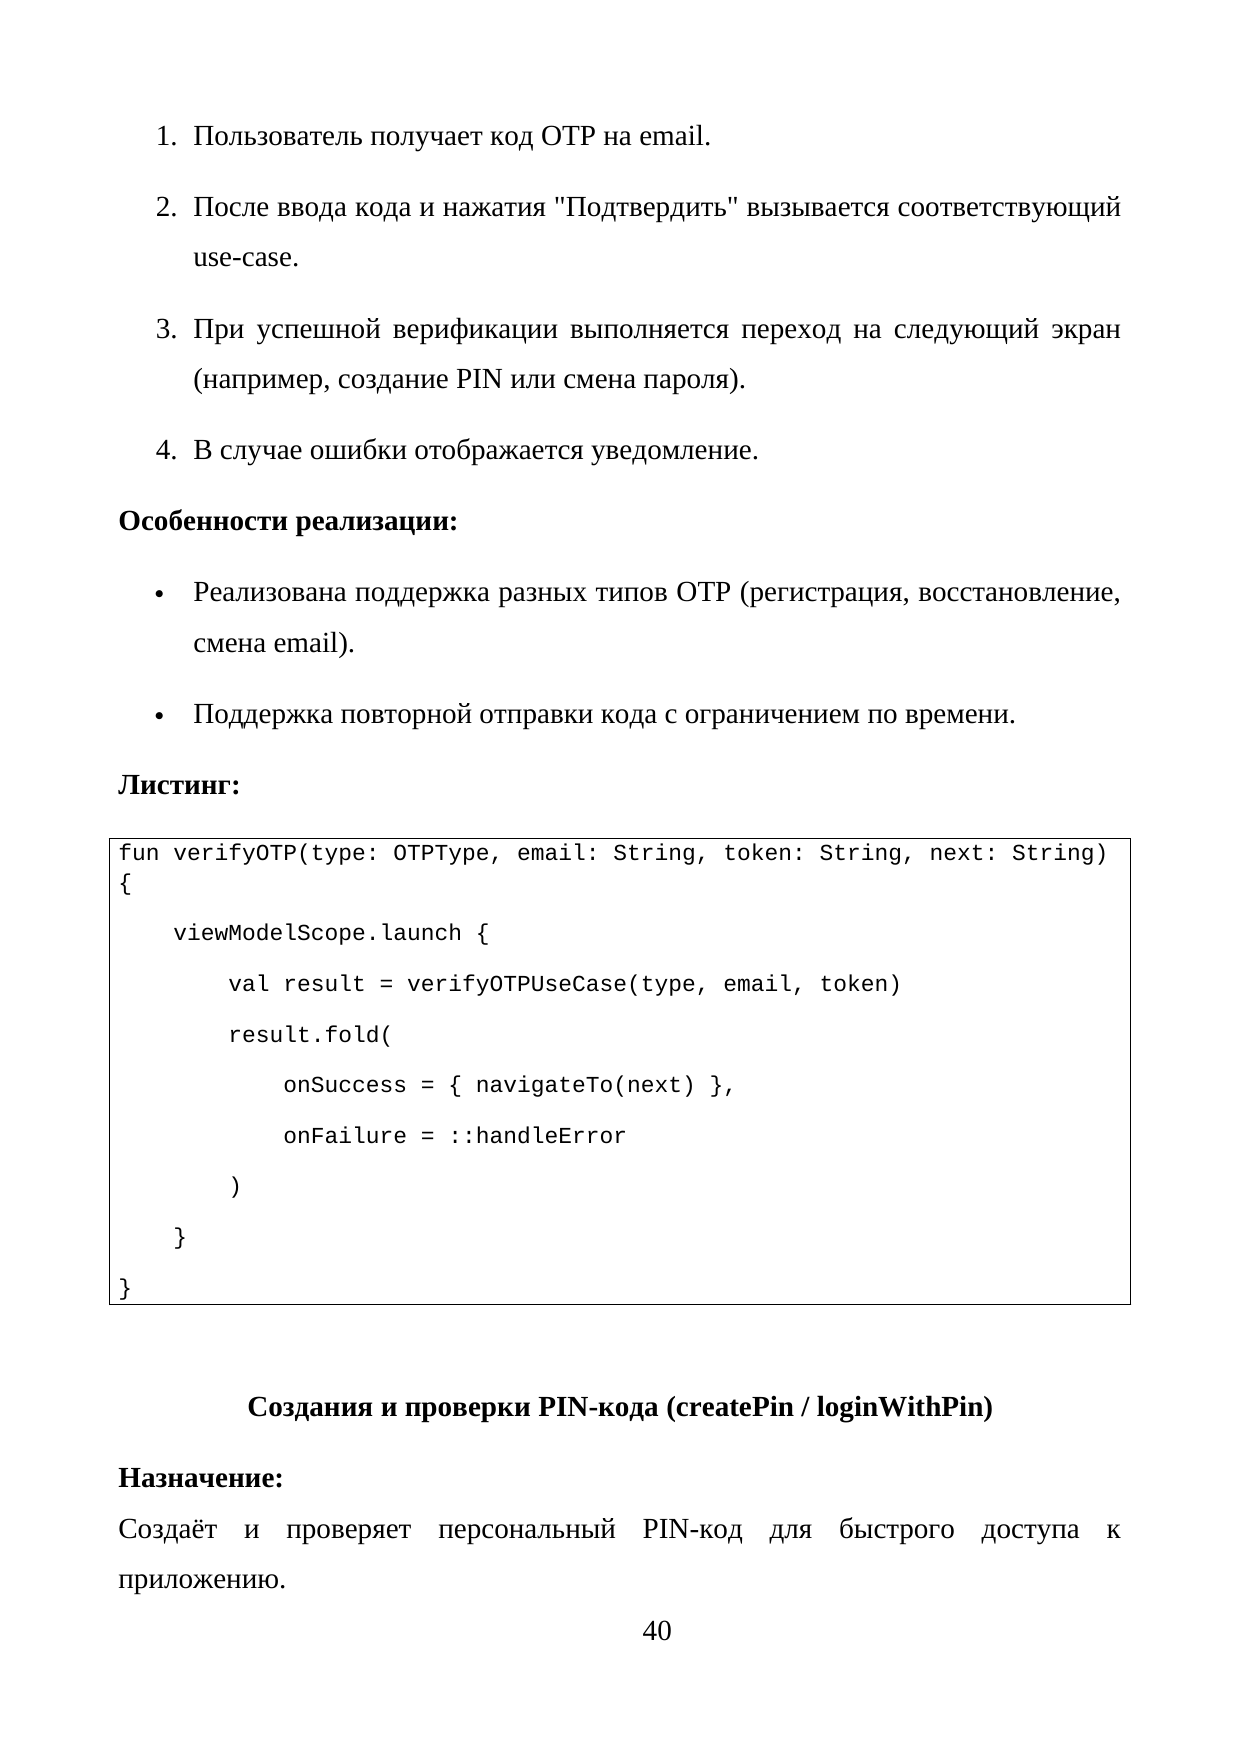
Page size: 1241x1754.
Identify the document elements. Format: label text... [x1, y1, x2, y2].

text onSuccess = { navigateTo(next) }, [110, 1071, 1130, 1099]
list Поддержка повторной отправки кода с ограничением по времени. [156, 696, 1122, 729]
text onFailure = ::handleError [110, 1121, 1130, 1150]
text val result = verifyOTPUseCase(type, email, token) [110, 969, 1130, 998]
text viewModelScope.launch { [110, 919, 1130, 948]
text result.fold( [110, 1020, 1130, 1049]
text Листинг: [118, 767, 1122, 801]
list В случае ошибки отображается уведомление. [156, 432, 1122, 466]
list Реализована поддержка разных типов OTP (регистрация, восстановление, смена email). [156, 574, 1122, 658]
text fun verifyOTP(type: OTPType, email: String, token: String, next: String) { [110, 839, 1130, 897]
text ) [110, 1172, 1130, 1201]
text Особенности реализации: [118, 503, 1122, 537]
text } [110, 1222, 1130, 1251]
text Создания и проверки PIN-кода (createPin / loginWithPin) [118, 1389, 1122, 1423]
text } [110, 1273, 1130, 1304]
list При успешной верификации выполняется переход на следующий экран (например, создание PIN или смена пароля). [156, 311, 1122, 394]
list После ввода кода и нажатия "Подтвердить" вызывается соответствующий use-case. [156, 189, 1122, 273]
text Назначение: Создаёт и проверяет персональный PIN-код для быстрого доступа к приложению. [118, 1460, 1122, 1594]
list Пользователь получает код OTP на email. [156, 118, 1122, 152]
